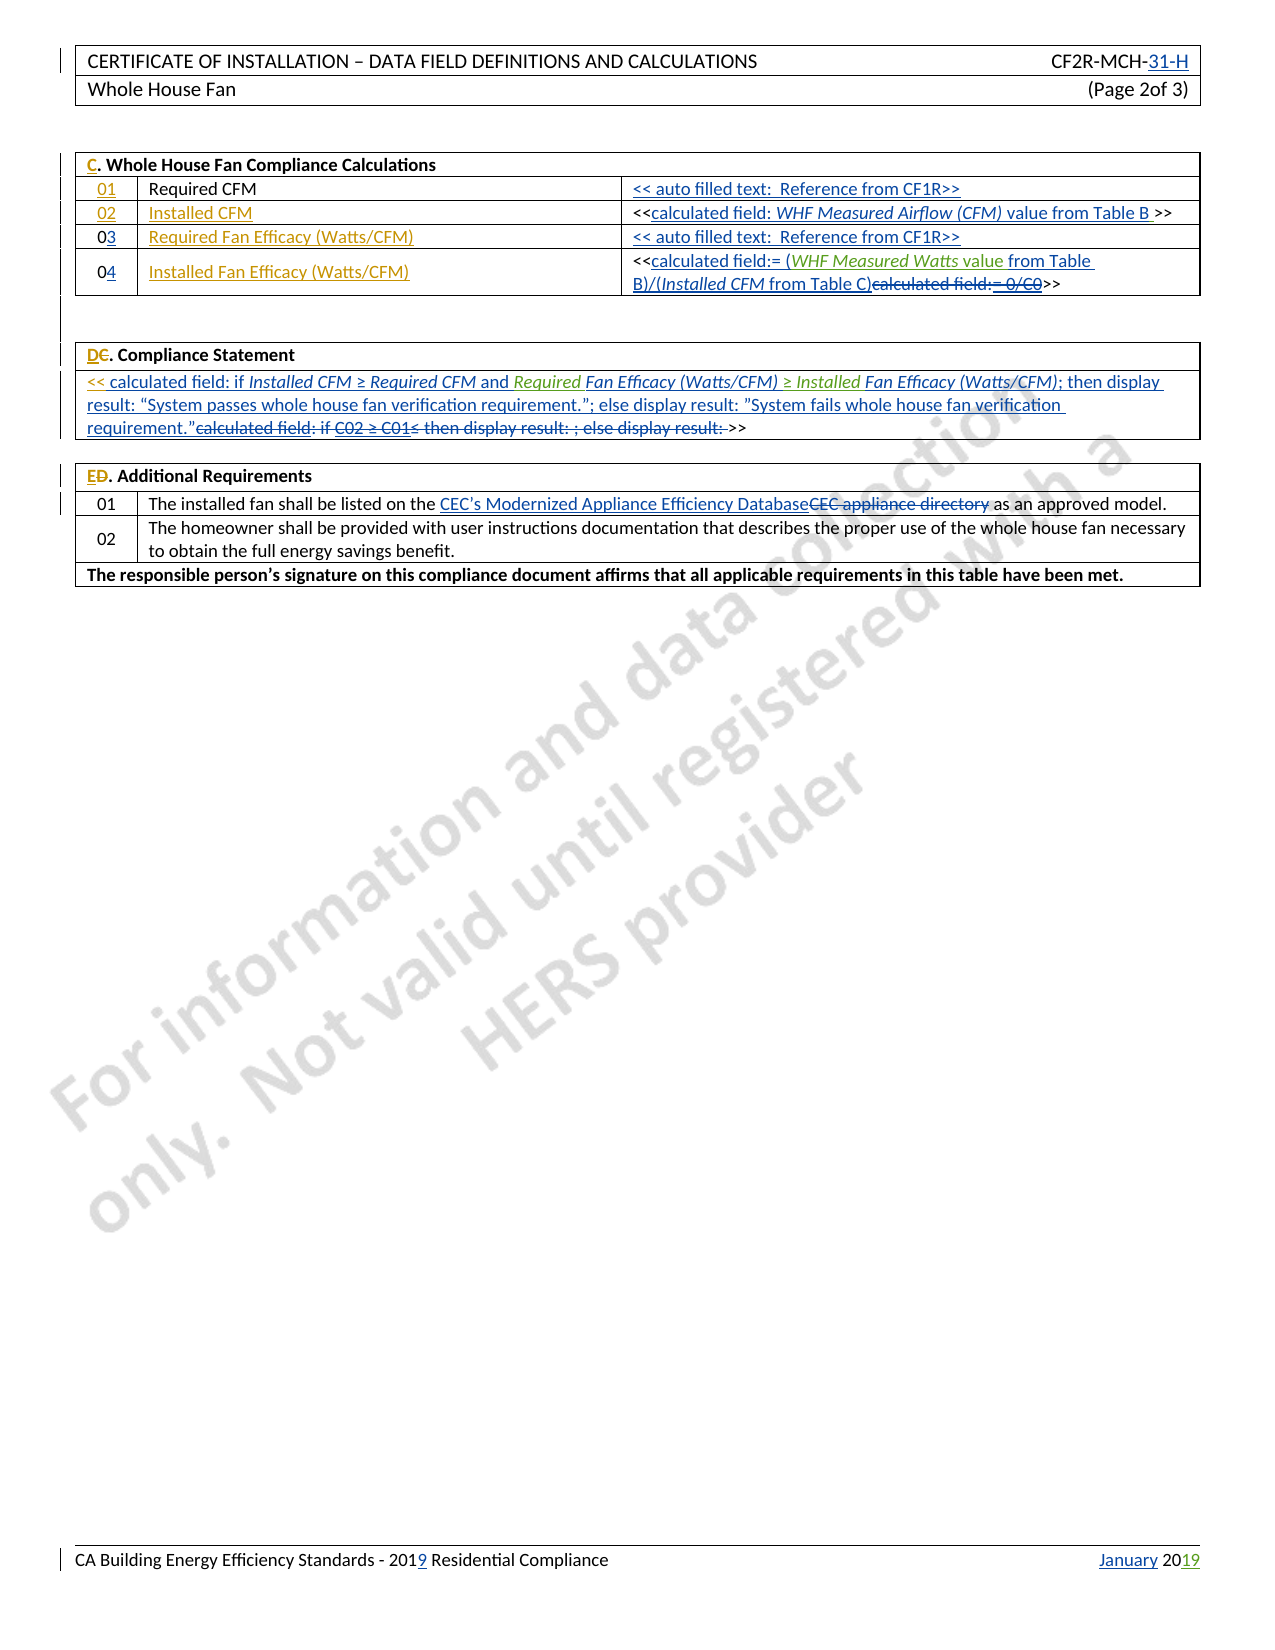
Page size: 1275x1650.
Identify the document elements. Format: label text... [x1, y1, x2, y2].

table_cell [622, 225, 1199, 248]
table_cell 02 [76, 516, 137, 562]
table_header . Additional Requirements [76, 464, 1199, 491]
table_cell [76, 177, 137, 200]
table_cell [138, 201, 621, 224]
table_cell 0 [76, 249, 137, 295]
table_cell [622, 177, 1199, 200]
table_cell [138, 225, 621, 248]
table_header . Whole House Fan Compliance Calculations [76, 153, 1199, 176]
table_cell 01 [76, 492, 137, 515]
table_cell The installed fan shall be listed on the as an approved model. [138, 492, 1199, 515]
table_cell <<>> [622, 201, 1199, 224]
table_cell [138, 249, 621, 295]
table_cell <<>> [622, 249, 1199, 295]
table_cell [76, 201, 137, 224]
table_cell The homeowner shall be provided with user instructions documentation that describes the proper use of the whole house fan necessary to obtain the full energy savings benefit. [138, 516, 1199, 562]
table_cell Required CFM [138, 177, 621, 200]
table_cell The responsible person’s signature on this compliance document affirms that all applicable requirements in this table have been met. [76, 563, 1199, 586]
table_cell 0 [76, 225, 137, 248]
table_cell >> [76, 371, 1199, 439]
table_header . Compliance Statement [76, 343, 1199, 369]
